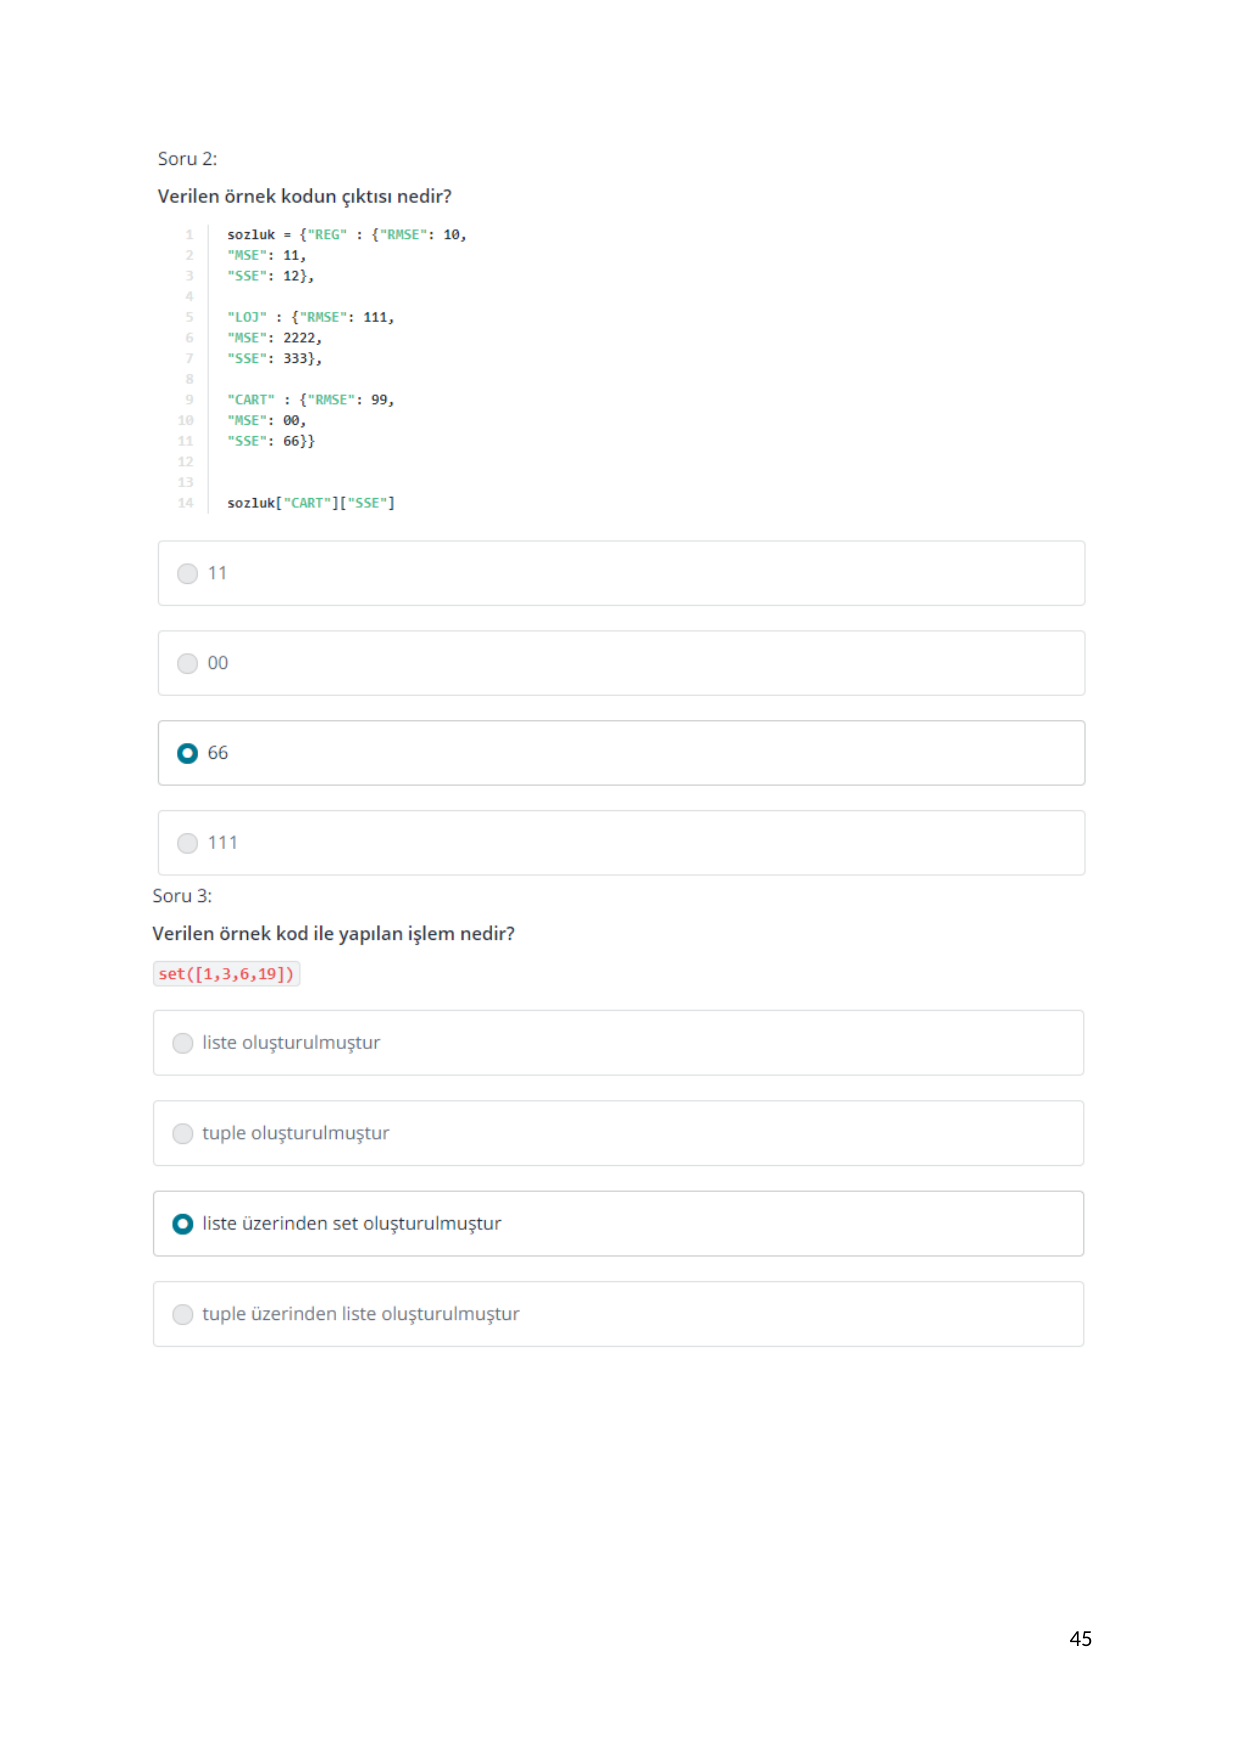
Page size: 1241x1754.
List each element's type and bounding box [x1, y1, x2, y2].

picture [147, 147, 1093, 883]
picture [147, 885, 1093, 1352]
